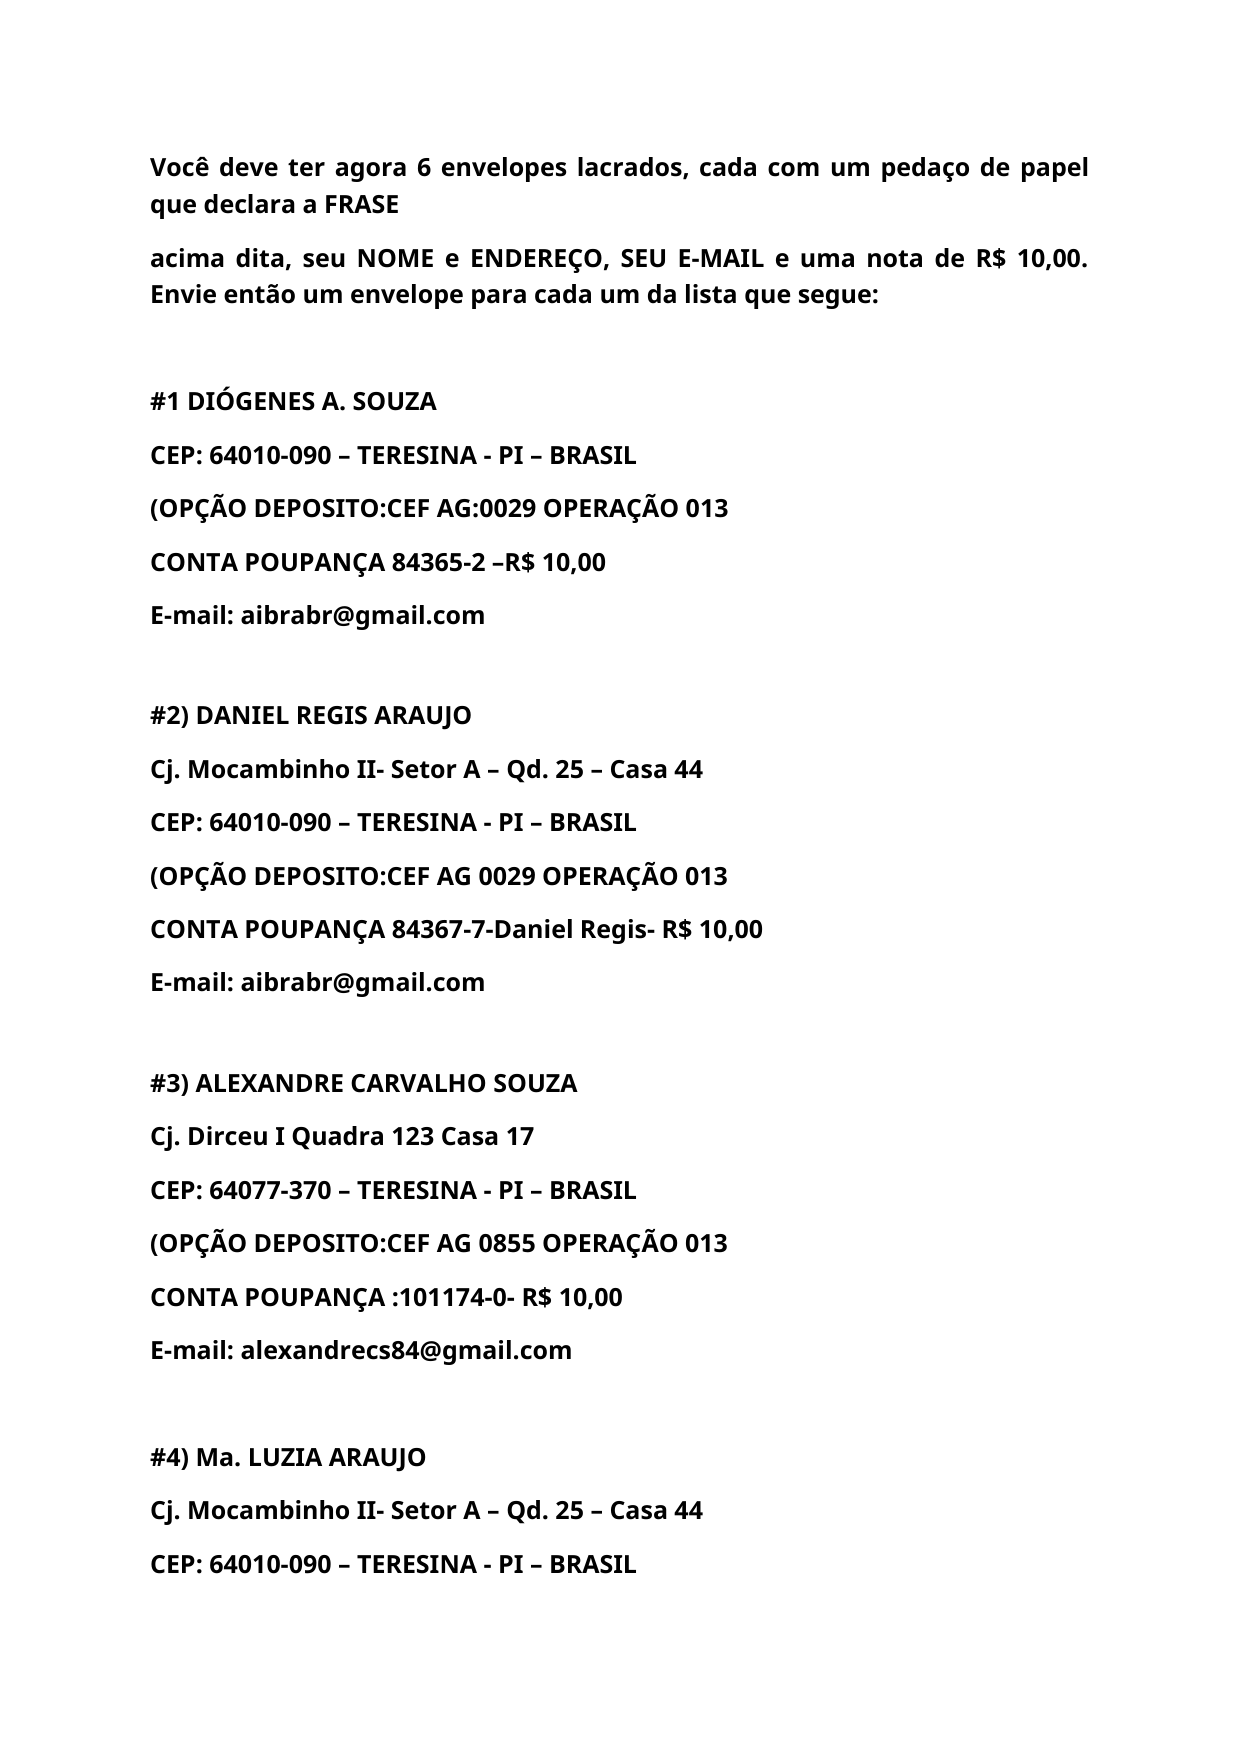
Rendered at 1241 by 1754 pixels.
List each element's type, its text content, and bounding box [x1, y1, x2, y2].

text CONTA POUPANÇA :101174-0- R$ 10,00 [150, 1279, 1090, 1313]
text (OPÇÃO DEPOSITO:CEF AG 0029 OPERAÇÃO 013 [150, 858, 1090, 892]
text CEP: 64010-090 – TERESINA - PI – BRASIL [150, 1546, 1090, 1580]
text Você deve ter agora 6 envelopes lacrados, cada com um pedaço de papel que declara a FRASE [150, 150, 1090, 221]
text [150, 1493, 1090, 1527]
text CONTA POUPANÇA 84367-7-Daniel Regis- R$ 10,00 [150, 912, 1090, 946]
text #3) ALEXANDRE CARVALHO SOUZA [150, 1065, 1090, 1099]
text (OPÇÃO DEPOSITO:CEF AG 0855 OPERAÇÃO 013 [150, 1226, 1090, 1260]
text #1 DIÓGENES A. SOUZA [150, 384, 1090, 418]
text E-mail: aibrabr@gmail.com [150, 965, 1090, 999]
text #2) DANIEL REGIS ARAUJO [150, 698, 1090, 732]
text CEP: 64010-090 – TERESINA - PI – BRASIL [150, 805, 1090, 839]
text acima dita, seu NOME e ENDEREÇO, SEU E-MAIL e uma nota de R$ 10,00. Envie então um envelope para cada um da lista que segue: [150, 240, 1090, 311]
text (OPÇÃO DEPOSITO:CEF AG:0029 OPERAÇÃO 013 [150, 491, 1090, 525]
text CEP: 64077-370 – TERESINA - PI – BRASIL [150, 1172, 1090, 1206]
text Cj. Mocambinho II- Setor A – Qd. 25 – Casa 44 [150, 751, 1090, 785]
text CONTA POUPANÇA 84365-2 –R$ 10,00 [150, 544, 1090, 578]
text E-mail: alexandrecs84@gmail.com [150, 1333, 1090, 1367]
text #4) Ma. LUZIA ARAUJO [150, 1439, 1090, 1473]
text CEP: 64010-090 – TERESINA - PI – BRASIL [150, 437, 1090, 471]
text E-mail: aibrabr@gmail.com [150, 598, 1090, 632]
text Cj. Dirceu I Quadra 123 Casa 17 [150, 1119, 1090, 1153]
